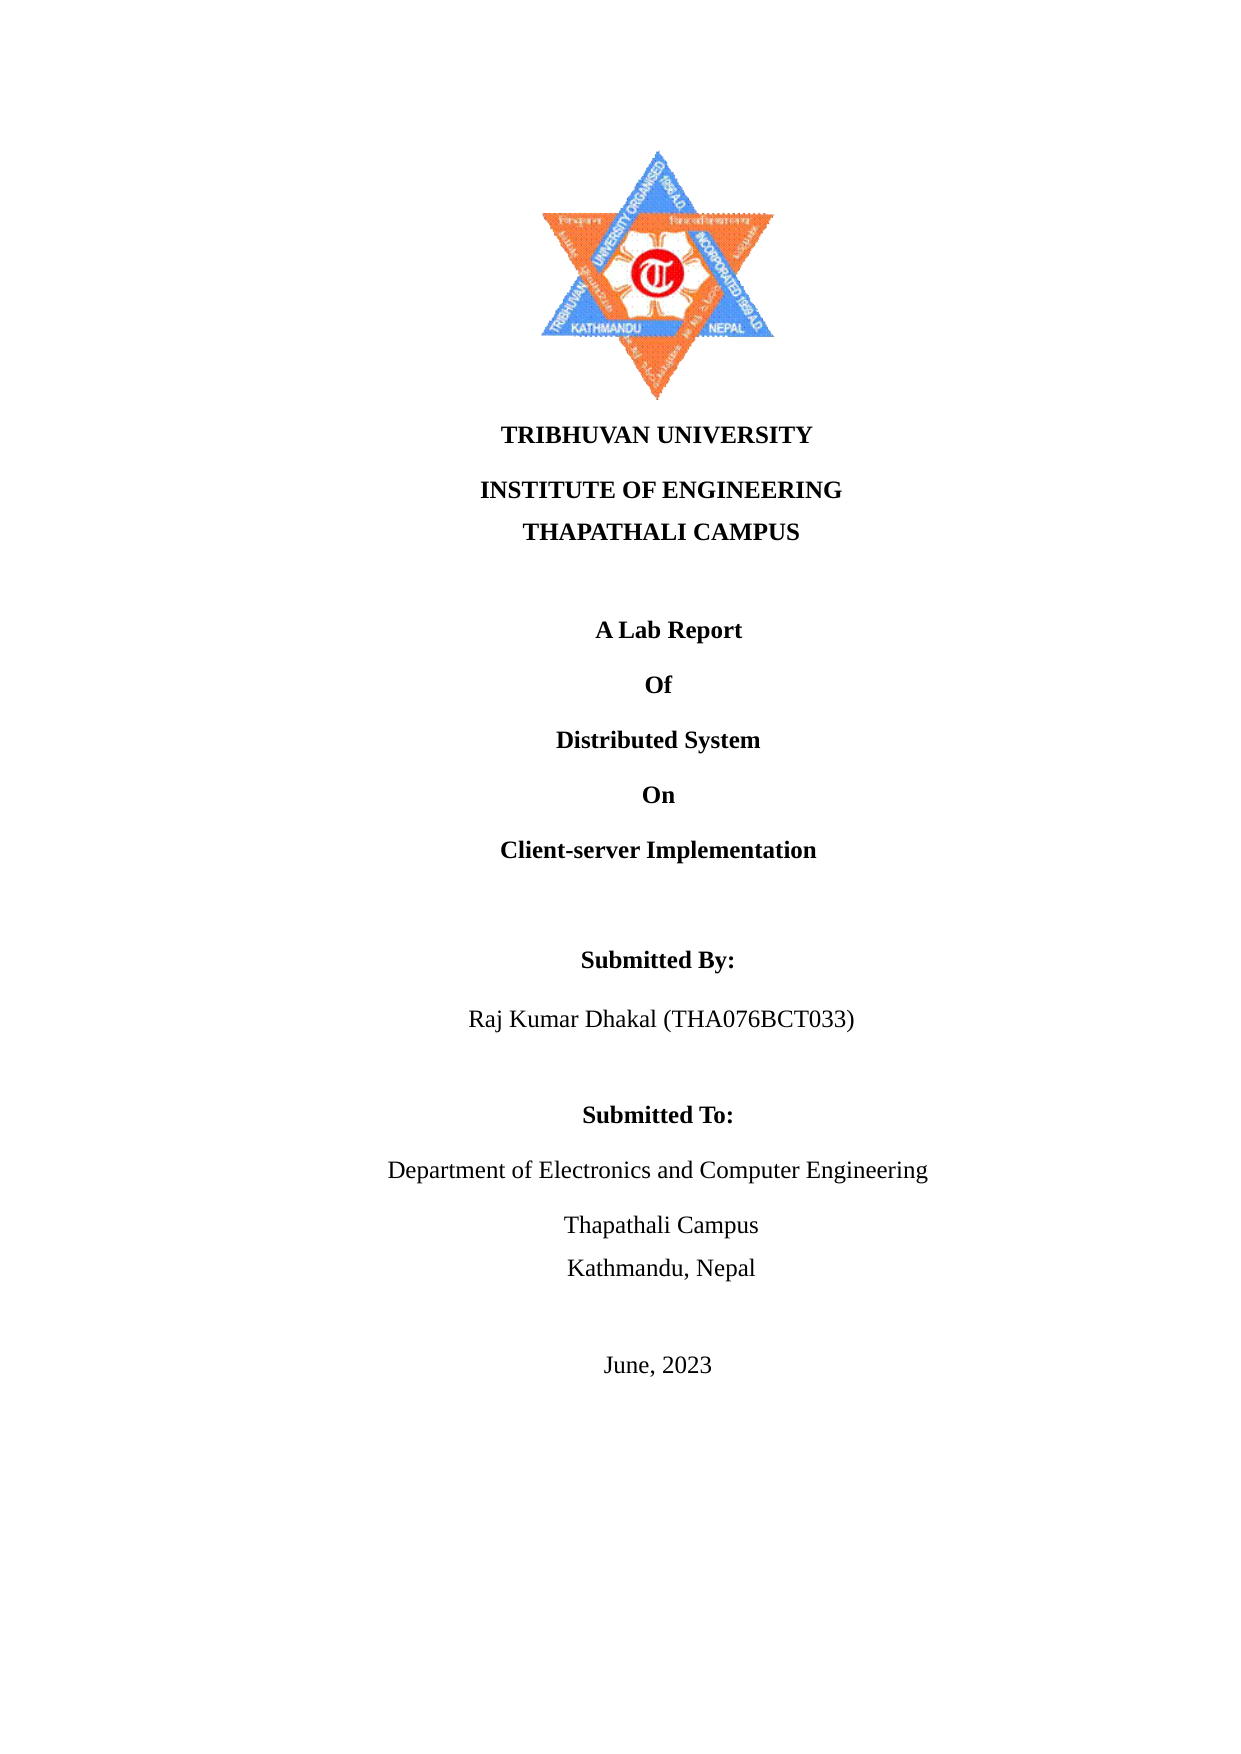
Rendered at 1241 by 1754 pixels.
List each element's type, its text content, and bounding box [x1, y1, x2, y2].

text Submitted By: [407, 945, 909, 974]
text Department of Electronics and Computer Engineering [225, 1155, 1090, 1184]
text June, 2023 [225, 1351, 1090, 1379]
text Submitted To: [407, 1100, 909, 1129]
text A Lab Report [520, 615, 1090, 644]
text Client-server Implementation [407, 835, 910, 864]
text Raj Kumar Dhakal (THA076BCT033) [396, 1004, 927, 1033]
text On [407, 780, 910, 809]
text INSTITUTE OF ENGINEERING THAPATHALI CAMPUS [407, 475, 916, 546]
text Of [407, 670, 910, 698]
text Distributed System [407, 725, 910, 754]
text TRIBHUVAN UNIVERSITY [501, 420, 1090, 448]
picture [540, 150, 775, 400]
text Thapathali Campus Kathmandu, Nepal [500, 1210, 823, 1282]
